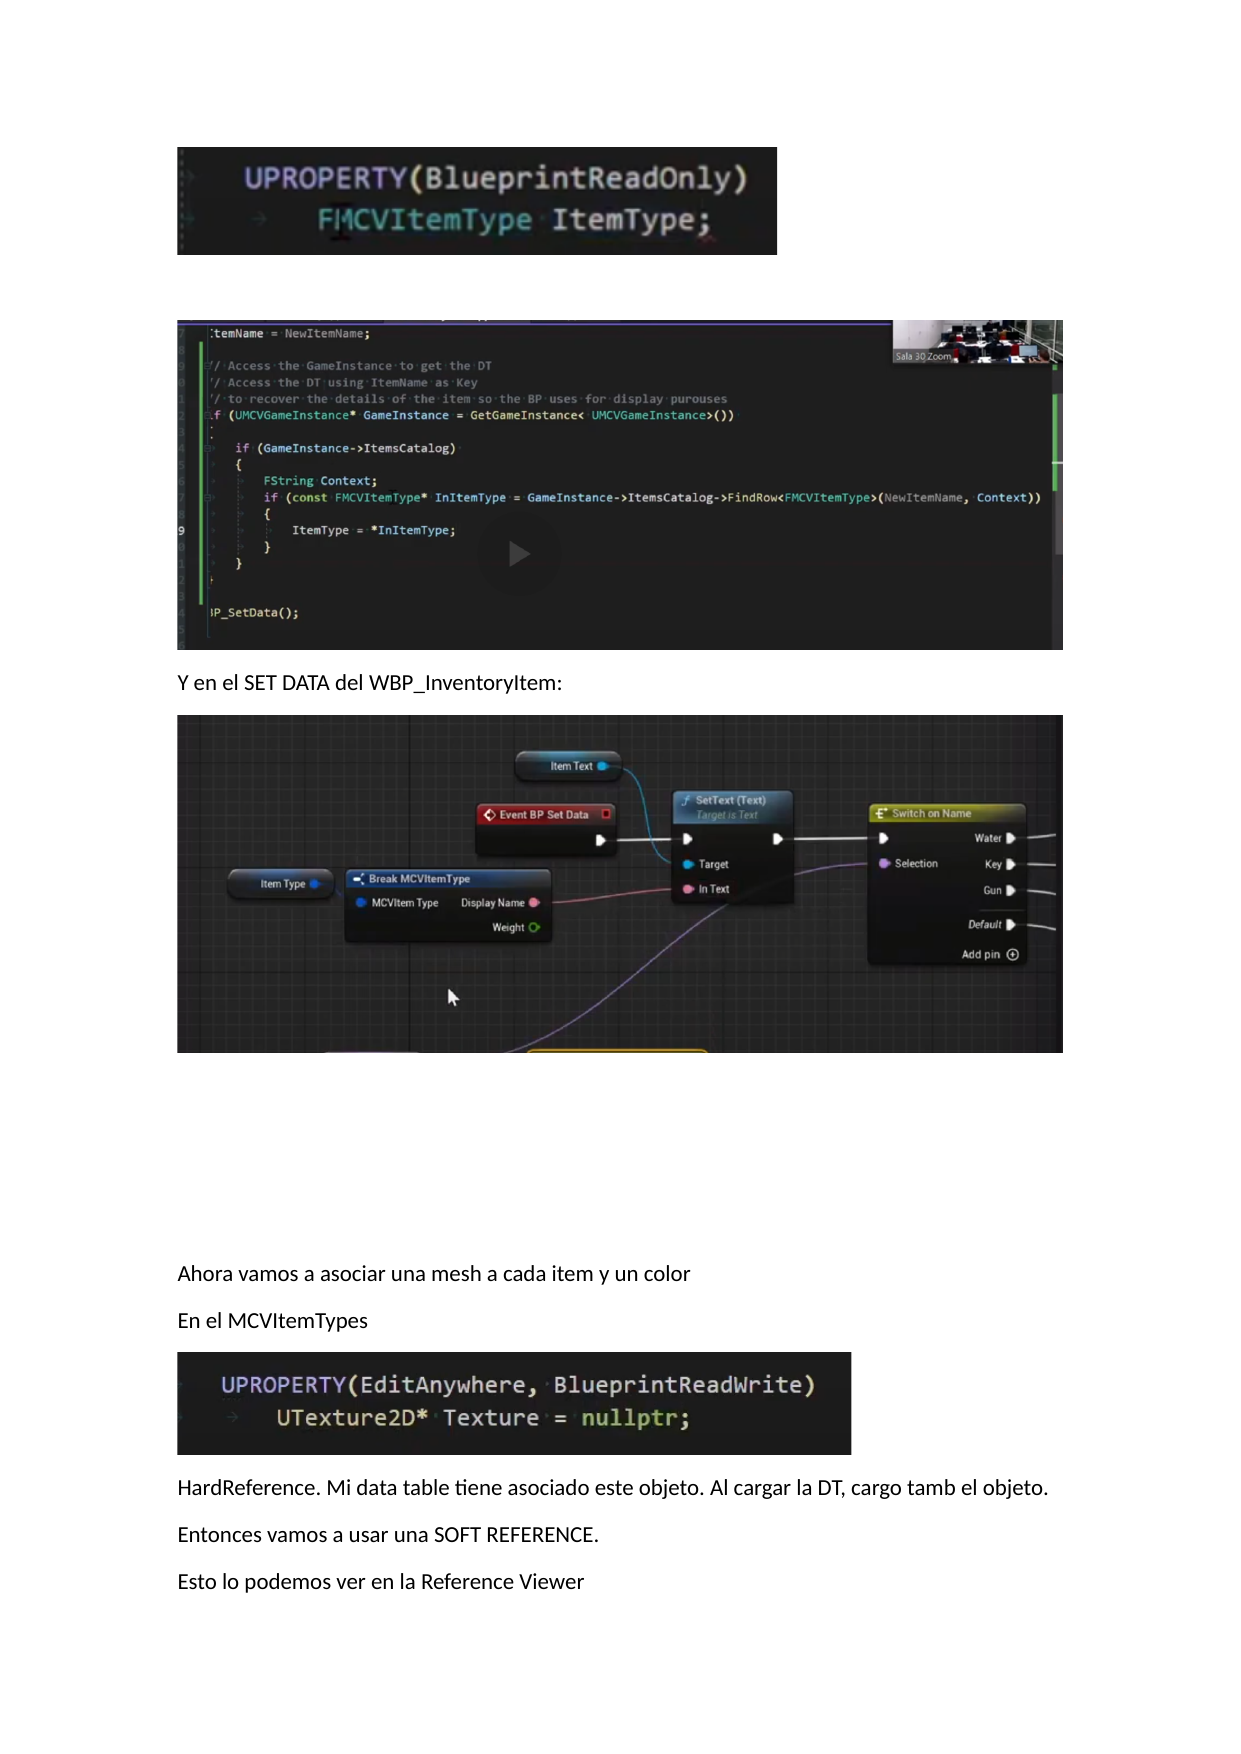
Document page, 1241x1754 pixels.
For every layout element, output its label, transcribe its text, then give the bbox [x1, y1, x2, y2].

text Entonces vamos a usar una SOFT REFERENCE. [177, 1520, 1063, 1548]
text Y en el SET DATA del WBP_InventoryItem: [177, 668, 1063, 696]
picture [177, 715, 1063, 1053]
text Ahora vamos a asociar una mesh a cada item y un color [177, 1259, 1063, 1287]
picture [177, 320, 1063, 650]
text Esto lo podemos ver en la Reference Viewer [177, 1567, 1063, 1595]
picture [177, 1352, 852, 1455]
picture [177, 147, 778, 255]
text En el MCVItemTypes [177, 1306, 1063, 1334]
text HardReference. Mi data table tiene asociado este objeto. Al cargar la DT, cargo tamb el objeto. [177, 1473, 1063, 1502]
